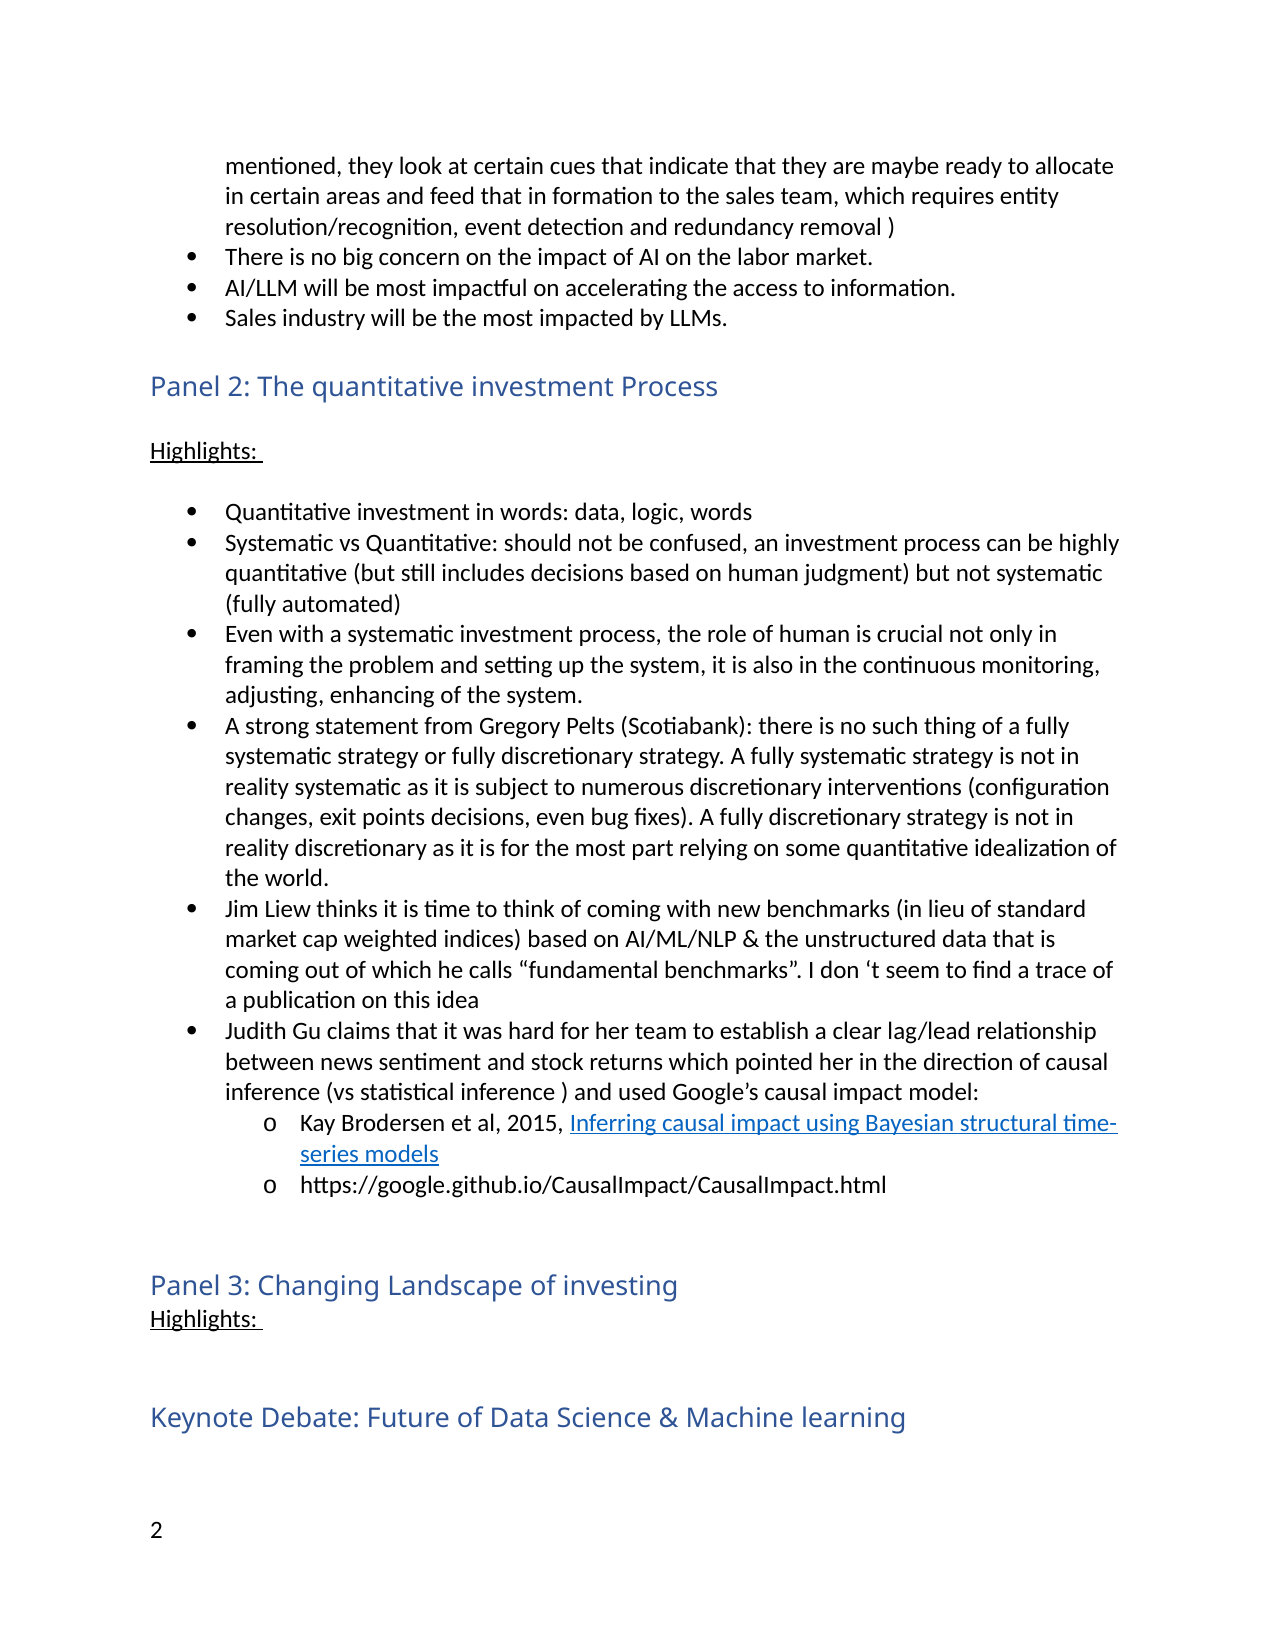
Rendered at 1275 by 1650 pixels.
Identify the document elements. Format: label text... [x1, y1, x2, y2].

list Quantitative investment in words: data, logic, words [187, 496, 1125, 527]
list Sales industry will be the most impacted by LLMs. [187, 303, 1125, 333]
text Highlights: [150, 1303, 1125, 1333]
list Kay Brodersen et al, 2015, Inferring causal impact using Bayesian structural time-series models [262, 1107, 1125, 1169]
subtitle Panel 2: The quantitative investment Process [150, 368, 1125, 405]
list AI/LLM will be most impactful on accelerating the access to information. [187, 272, 1125, 303]
text Highlights: [150, 435, 1125, 466]
list Jim Liew thinks it is time to think of coming with new benchmarks (in lieu of standard market cap weighted indices) based on AI/ML/NLP & the unstructured data that is coming out of which he calls “fundamental benchmarks”. I don ‘t seem to find a trace of a publication on this idea [187, 893, 1125, 1015]
list A strong statement from Gregory Pelts (Scotiabank): there is no such thing of a fully systematic strategy or fully discretionary strategy. A fully systematic strategy is not in reality systematic as it is subject to numerous discretionary interventions (configuration changes, exit points decisions, even bug fixes). A fully discretionary strategy is not in reality discretionary as it is for the most part relying on some quantitative idealization of the world. [187, 710, 1125, 893]
list Even with a systematic investment process, the role of human is crucial not only in framing the problem and setting up the system, it is also in the continuous monitoring, adjusting, enhancing of the system. [187, 618, 1125, 710]
subtitle Keynote Debate: Future of Data Science & Machine learning [150, 1398, 1125, 1435]
list Systematic vs Quantitative: should not be confused, an investment process can be highly quantitative (but still includes decisions based on human judgment) but not systematic (fully automated) [187, 527, 1125, 618]
list Judith Gu claims that it was hard for her team to establish a clear lag/lead relationship between news sentiment and stock returns which pointed her in the direction of causal inference (vs statistical inference ) and used Google’s causal impact model: [187, 1015, 1125, 1107]
list https://google.github.io/CausalImpact/CausalImpact.html [262, 1169, 1125, 1201]
list There is no big concern on the impact of AI on the labor market. [187, 242, 1125, 272]
subtitle Panel 3: Changing Landscape of investing [150, 1266, 1125, 1303]
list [187, 150, 1125, 242]
